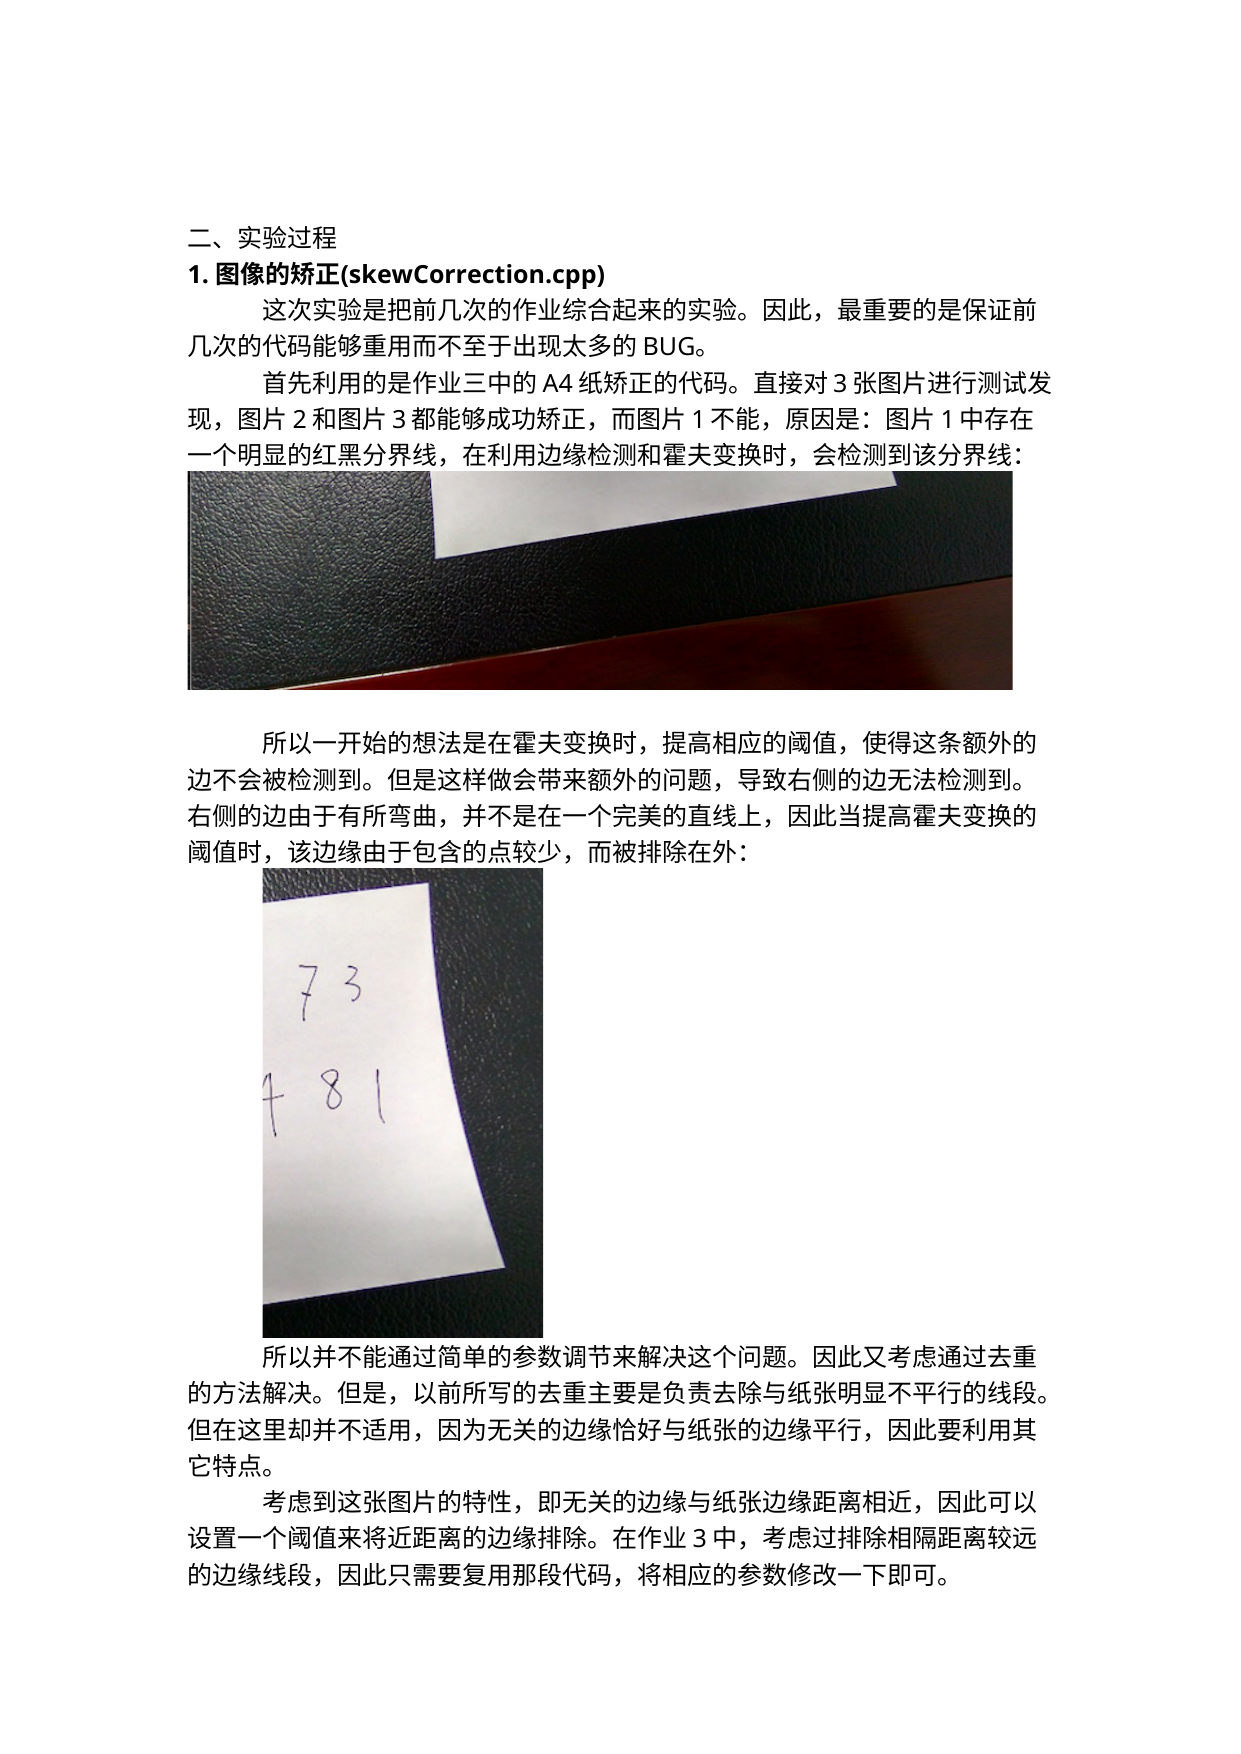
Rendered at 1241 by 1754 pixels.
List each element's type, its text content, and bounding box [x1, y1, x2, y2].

picture [187, 471, 1013, 690]
text 所以并不能通过简单的参数调节来解决这个问题。因此又考虑通过去重的方法解决。但是，以前所写的去重主要是负责去除与纸张明显不平行的线段。但在这里却并不适用，因为无关的边缘恰好与纸张的边缘平行，因此要利用其它特点。 [187, 1338, 1053, 1483]
text 这次实验是把前几次的作业综合起来的实验。因此，最重要的是保证前几次的代码能够重用而不至于出现太多的BUG。 [187, 291, 1053, 363]
text 首先利用的是作业三中的A4纸矫正的代码。直接对3张图片进行测试发现，图片2和图片3都能够成功矫正，而图片1不能，原因是：图片1中存在一个明显的红黑分界线，在利用边缘检测和霍夫变换时，会检测到该分界线： [187, 363, 1053, 472]
text 考虑到这张图片的特性，即无关的边缘与纸张边缘距离相近，因此可以设置一个阈值来将近距离的边缘排除。在作业3中，考虑过排除相隔距离较远的边缘线段，因此只需要复用那段代码，将相应的参数修改一下即可。 [187, 1483, 1053, 1591]
text 二、实验过程 [187, 218, 1053, 254]
picture [262, 868, 544, 1338]
text 1. 图像的矫正(skewCorrection.cpp) [187, 254, 1053, 291]
text 所以一开始的想法是在霍夫变换时，提高相应的阈值，使得这条额外的边不会被检测到。但是这样做会带来额外的问题，导致右侧的边无法检测到。右侧的边由于有所弯曲，并不是在一个完美的直线上，因此当提高霍夫变换的阈值时，该边缘由于包含的点较少，而被排除在外： [187, 724, 1053, 869]
